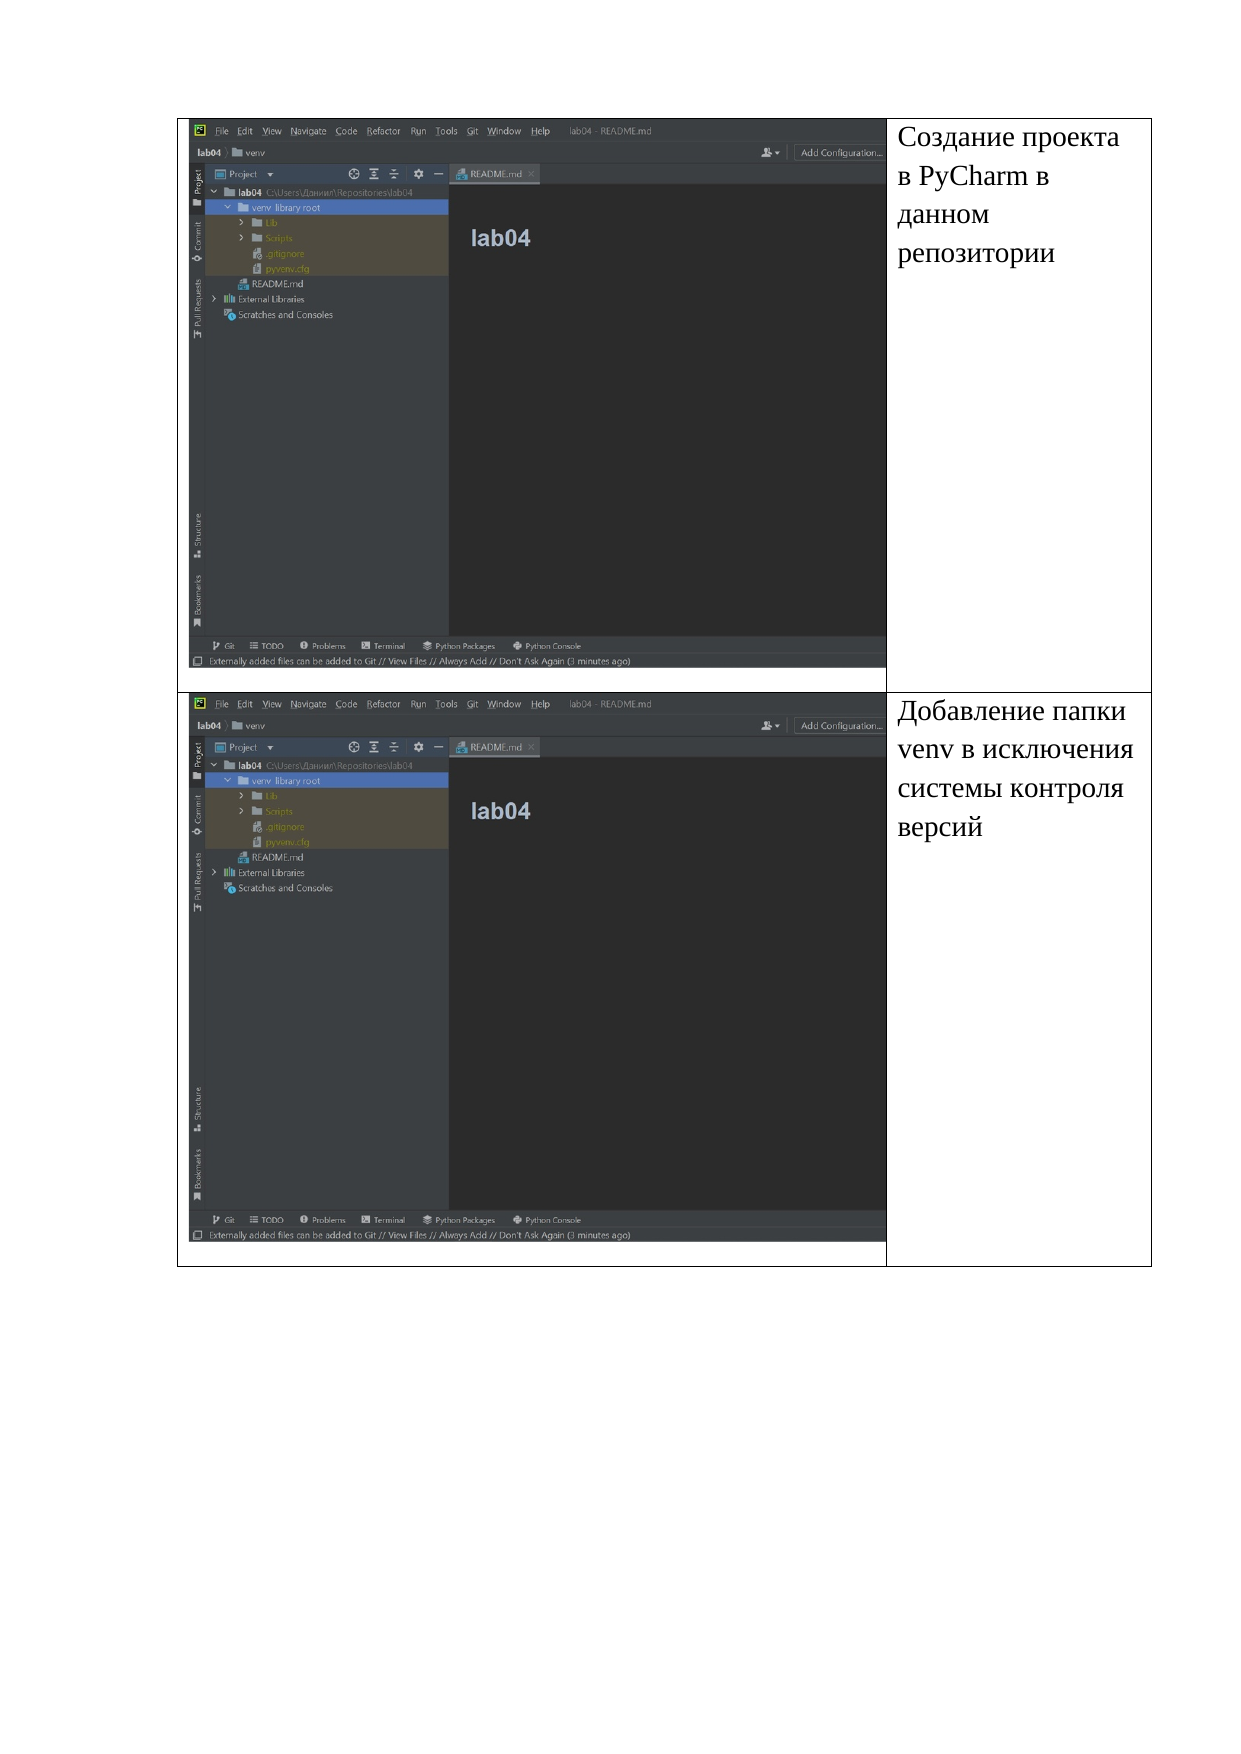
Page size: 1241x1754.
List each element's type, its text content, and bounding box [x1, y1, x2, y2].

table_cell [178, 119, 886, 692]
picture [188, 119, 886, 668]
table_cell Добавление папки venv в исключения системы контроля версий [887, 693, 1151, 1266]
table_cell [178, 693, 886, 1266]
table_cell Создание проекта в PyCharm в данном репозитории [887, 119, 1151, 692]
picture [188, 693, 886, 1242]
